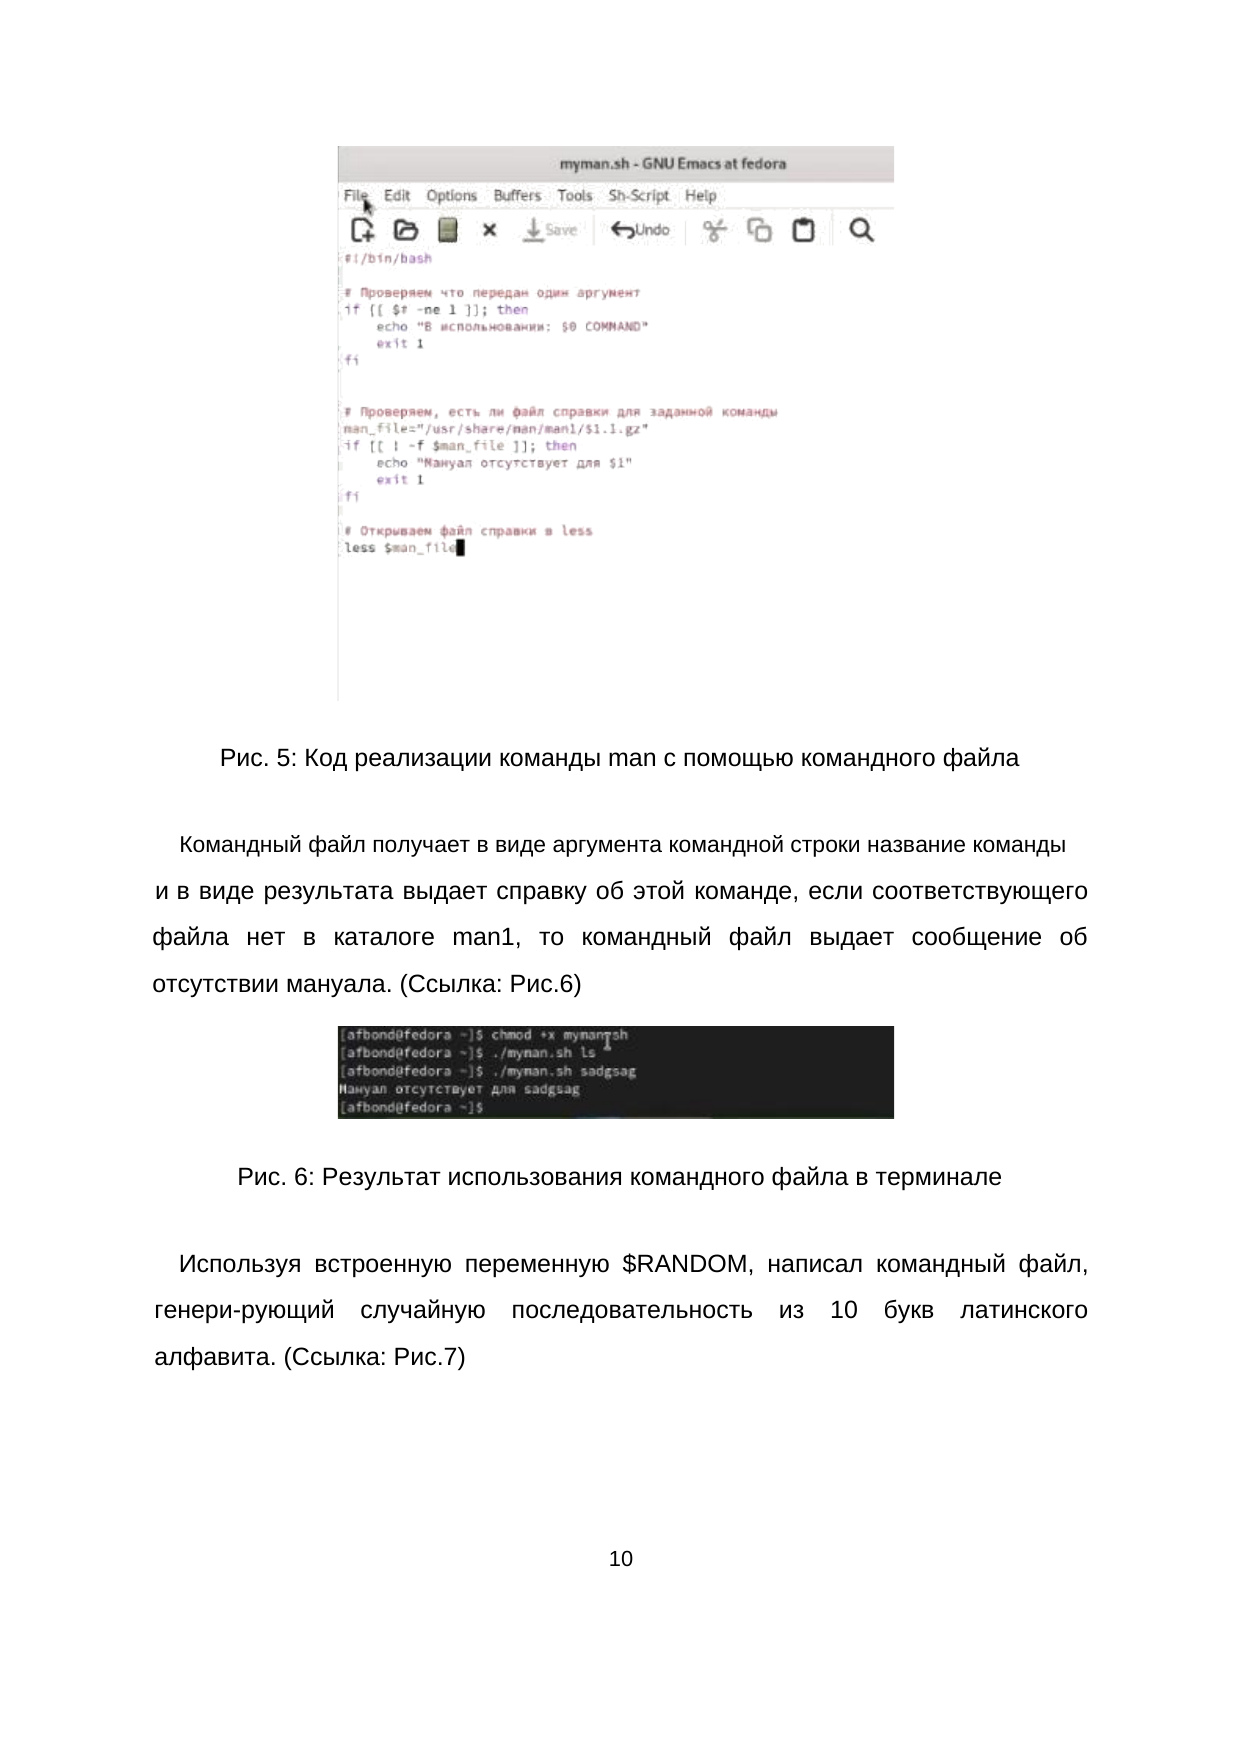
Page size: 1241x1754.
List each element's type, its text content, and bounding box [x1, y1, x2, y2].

text Рис. 6: Результат использования командного файла в терминале [150, 1162, 1089, 1190]
picture [337, 1026, 895, 1119]
text 10 [150, 1546, 1092, 1572]
text Командный файл получает в виде аргумента командной строки название команды [179, 831, 1090, 857]
list в виде результата выдает справку об этой команде, если соответствующего файла нет в каталоге man1, то командный файл выдает сообщение об отсутствии мануала. (Ссылка: Рис.6) [152, 876, 1089, 997]
picture [337, 146, 895, 701]
text Используя встроенную переменную $RANDOM, написал командный файл, генери-рующий случайную последовательность из 10 букв латинского алфавита. (Ссылка: Рис.7) [154, 1249, 1089, 1371]
text Рис. 5: Код реализации команды man с помощью командного файла [150, 743, 1089, 772]
